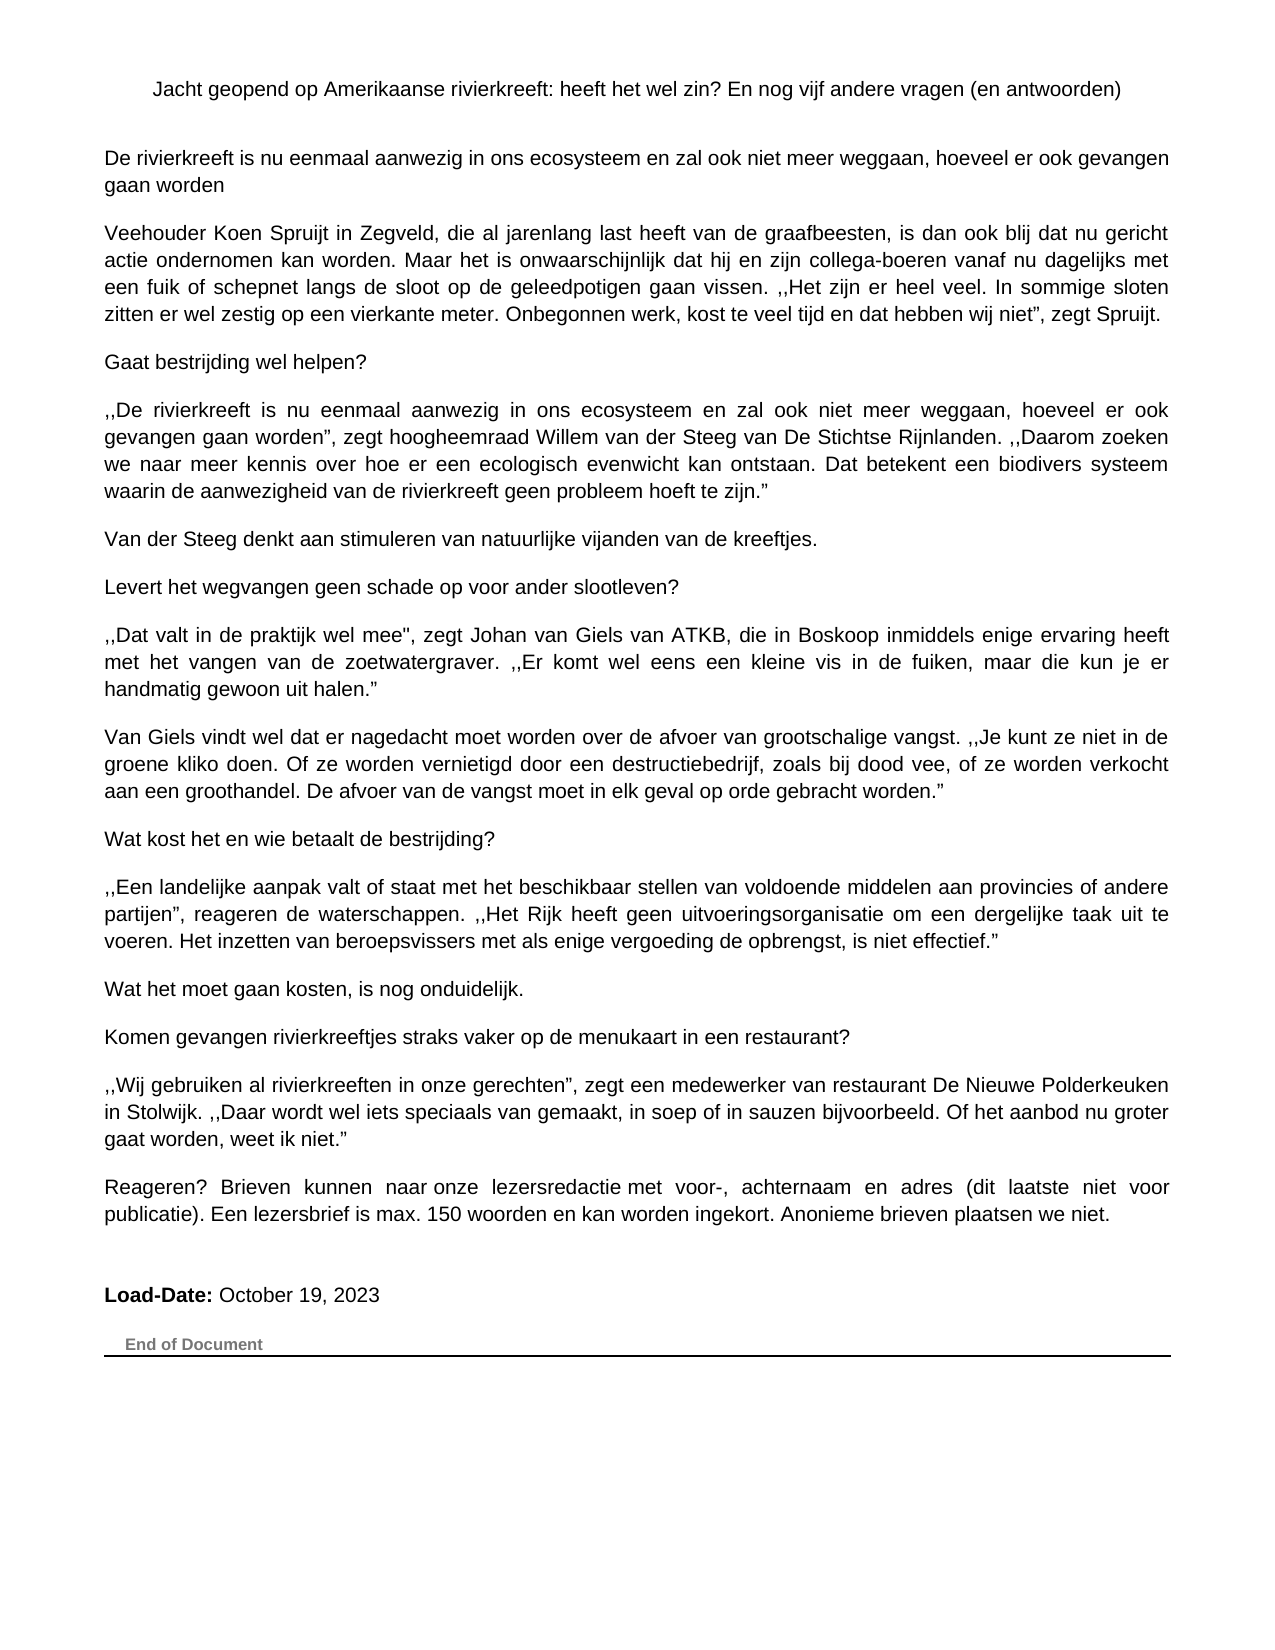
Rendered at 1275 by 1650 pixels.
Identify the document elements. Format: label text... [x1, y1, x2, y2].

text De rivierkreeft is nu eenmaal aanwezig in ons ecosysteem en zal ook niet meer weggaan, hoeveel er ook gevangen gaan worden [104, 142, 1171, 196]
text Gaat bestrijding wel helpen? [104, 346, 1171, 373]
text Van Giels vindt wel dat er nagedacht moet worden over de afvoer van grootschalige vangst. ,,Je kunt ze niet in de groene kliko doen. Of ze worden vernietigd door een destructiebedrijf, zoals bij dood vee, of ze worden verkocht aan een groothandel. De afvoer van de vangst moet in elk geval op orde gebracht worden.” [104, 721, 1171, 803]
text ,,Dat valt in de praktijk wel mee", zegt Johan van Giels van ATKB, die in Boskoop inmiddels enige ervaring heeft met het vangen van de zoetwatergraver. ,,Er komt wel eens een kleine vis in de fuiken, maar die kun je er handmatig gewoon uit halen.” [104, 619, 1171, 701]
text Levert het wegvangen geen schade op voor ander slootleven? [104, 571, 1171, 598]
text End of Document [125, 1335, 1171, 1354]
text ,,De rivierkreeft is nu eenmaal aanwezig in ons ecosysteem en zal ook niet meer weggaan, hoeveel er ook gevangen gaan worden”, zegt hoogheemraad Willem van der Steeg van De Stichtse Rijnlanden. ,,Daarom zoeken we naar meer kennis over hoe er een ecologisch evenwicht kan ontstaan. Dat betekent een biodivers systeem waarin de aanwezigheid van de rivierkreeft geen probleem hoeft te zijn.” [104, 394, 1171, 503]
text Komen gevangen rivierkreeftjes straks vaker op de menukaart in een restaurant? [104, 1021, 1171, 1048]
text Van der Steeg denkt aan stimuleren van natuurlijke vijanden van de kreeftjes. [104, 523, 1171, 551]
text Wat het moet gaan kosten, is nog onduidelijk. [104, 973, 1171, 1001]
text ,,Wij gebruiken al rivierkreeften in onze gerechten”, zegt een medewerker van restaurant De Nieuwe Polderkeuken in Stolwijk. ,,Daar wordt wel iets speciaals van gemaakt, in soep of in sauzen bijvoorbeeld. Of het aanbod nu groter gaat worden, weet ik niet.” [104, 1069, 1171, 1151]
text Veehouder Koen Spruijt in Zegveld, die al jarenlang last heeft van de graafbeesten, is dan ook blij dat nu gericht actie ondernomen kan worden. Maar het is onwaarschijnlijk dat hij en zijn collega-boeren vanaf nu dagelijks met een fuik of schepnet langs de sloot op de geleedpotigen gaan vissen. ,,Het zijn er heel veel. In sommige sloten zitten er wel zestig op een vierkante meter. Onbegonnen werk, kost te veel tijd en dat hebben wij niet”, zegt Spruijt. [104, 217, 1171, 326]
text ,,Een landelijke aanpak valt of staat met het beschikbaar stellen van voldoende middelen aan provincies of andere partijen”, reageren de waterschappen. ,,Het Rijk heeft geen uitvoeringsorganisatie om een dergelijke taak uit te voeren. Het inzetten van beroepsvissers met als enige vergoeding de opbrengst, is niet effectief.” [104, 871, 1171, 953]
text Load-Date: October 19, 2023 [104, 1251, 1171, 1306]
text Reageren? Brieven kunnen naar onze lezersredactie met voor-, achternaam en adres (dit laatste niet voor publicatie). Een lezersbrief is max. 150 woorden en kan worden ingekort. Anonieme brieven plaatsen we niet. [104, 1171, 1171, 1226]
text Wat kost het en wie betaalt de bestrijding? [104, 823, 1171, 851]
